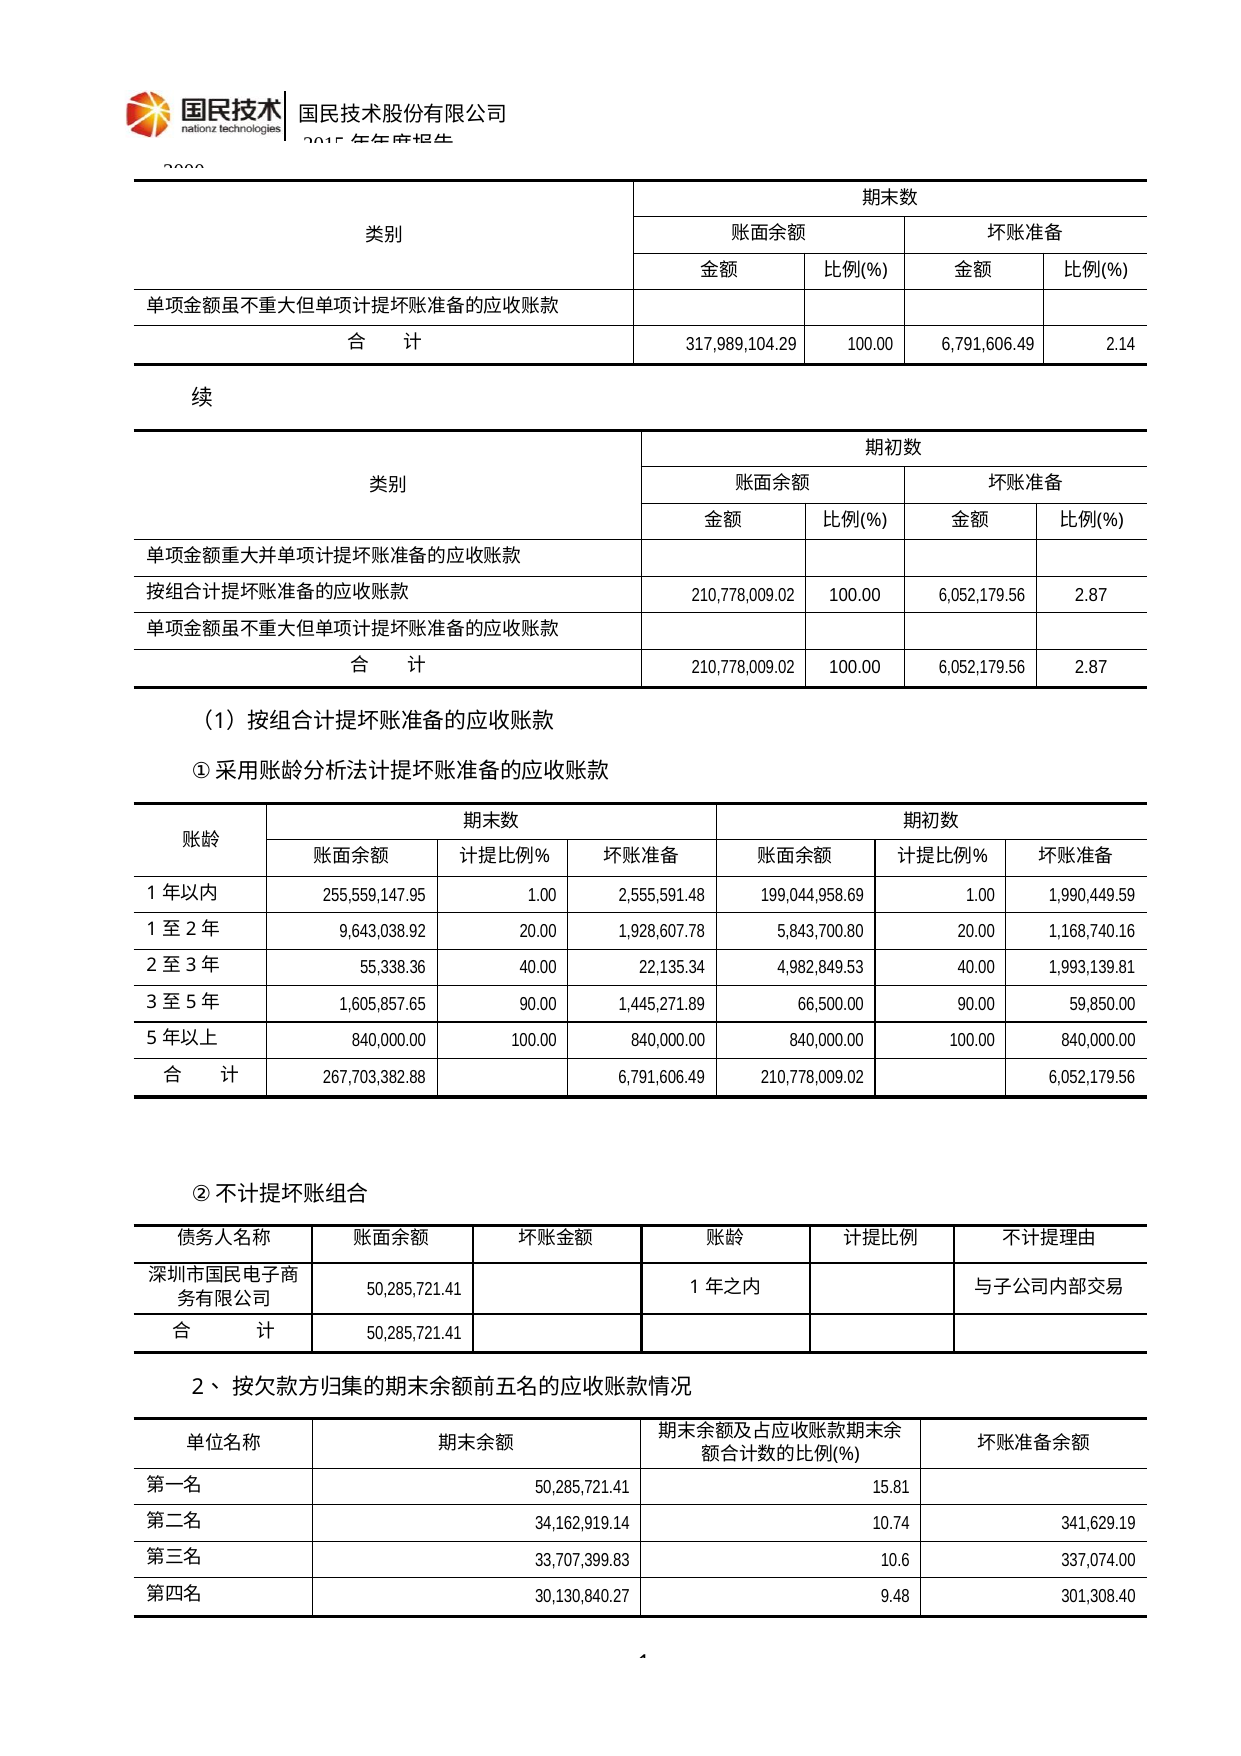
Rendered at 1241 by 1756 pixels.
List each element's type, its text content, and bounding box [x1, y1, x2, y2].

text ①采用账龄分析法计提坏账准备的应收账款 [191, 755, 1138, 785]
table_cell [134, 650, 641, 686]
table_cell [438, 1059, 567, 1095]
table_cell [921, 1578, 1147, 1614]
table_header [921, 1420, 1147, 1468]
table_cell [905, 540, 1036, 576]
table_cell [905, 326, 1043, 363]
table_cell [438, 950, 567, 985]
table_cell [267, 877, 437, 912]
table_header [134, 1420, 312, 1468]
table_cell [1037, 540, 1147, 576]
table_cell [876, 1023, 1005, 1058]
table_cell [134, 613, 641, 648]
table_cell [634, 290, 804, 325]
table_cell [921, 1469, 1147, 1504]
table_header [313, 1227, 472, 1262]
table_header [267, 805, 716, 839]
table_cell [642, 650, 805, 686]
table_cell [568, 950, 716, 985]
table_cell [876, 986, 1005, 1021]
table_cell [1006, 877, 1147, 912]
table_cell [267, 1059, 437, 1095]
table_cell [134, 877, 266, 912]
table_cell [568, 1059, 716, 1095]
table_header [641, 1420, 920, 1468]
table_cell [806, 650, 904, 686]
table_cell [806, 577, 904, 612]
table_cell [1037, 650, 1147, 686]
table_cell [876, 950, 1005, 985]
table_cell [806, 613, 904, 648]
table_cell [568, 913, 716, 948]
text （1）按组合计提坏账准备的应收账款 [191, 705, 1138, 735]
picture [113, 90, 294, 138]
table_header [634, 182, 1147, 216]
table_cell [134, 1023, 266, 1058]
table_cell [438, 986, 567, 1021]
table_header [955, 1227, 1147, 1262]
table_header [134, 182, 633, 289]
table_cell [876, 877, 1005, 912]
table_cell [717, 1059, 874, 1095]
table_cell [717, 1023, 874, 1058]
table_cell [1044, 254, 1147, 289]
text 续 [191, 382, 1138, 412]
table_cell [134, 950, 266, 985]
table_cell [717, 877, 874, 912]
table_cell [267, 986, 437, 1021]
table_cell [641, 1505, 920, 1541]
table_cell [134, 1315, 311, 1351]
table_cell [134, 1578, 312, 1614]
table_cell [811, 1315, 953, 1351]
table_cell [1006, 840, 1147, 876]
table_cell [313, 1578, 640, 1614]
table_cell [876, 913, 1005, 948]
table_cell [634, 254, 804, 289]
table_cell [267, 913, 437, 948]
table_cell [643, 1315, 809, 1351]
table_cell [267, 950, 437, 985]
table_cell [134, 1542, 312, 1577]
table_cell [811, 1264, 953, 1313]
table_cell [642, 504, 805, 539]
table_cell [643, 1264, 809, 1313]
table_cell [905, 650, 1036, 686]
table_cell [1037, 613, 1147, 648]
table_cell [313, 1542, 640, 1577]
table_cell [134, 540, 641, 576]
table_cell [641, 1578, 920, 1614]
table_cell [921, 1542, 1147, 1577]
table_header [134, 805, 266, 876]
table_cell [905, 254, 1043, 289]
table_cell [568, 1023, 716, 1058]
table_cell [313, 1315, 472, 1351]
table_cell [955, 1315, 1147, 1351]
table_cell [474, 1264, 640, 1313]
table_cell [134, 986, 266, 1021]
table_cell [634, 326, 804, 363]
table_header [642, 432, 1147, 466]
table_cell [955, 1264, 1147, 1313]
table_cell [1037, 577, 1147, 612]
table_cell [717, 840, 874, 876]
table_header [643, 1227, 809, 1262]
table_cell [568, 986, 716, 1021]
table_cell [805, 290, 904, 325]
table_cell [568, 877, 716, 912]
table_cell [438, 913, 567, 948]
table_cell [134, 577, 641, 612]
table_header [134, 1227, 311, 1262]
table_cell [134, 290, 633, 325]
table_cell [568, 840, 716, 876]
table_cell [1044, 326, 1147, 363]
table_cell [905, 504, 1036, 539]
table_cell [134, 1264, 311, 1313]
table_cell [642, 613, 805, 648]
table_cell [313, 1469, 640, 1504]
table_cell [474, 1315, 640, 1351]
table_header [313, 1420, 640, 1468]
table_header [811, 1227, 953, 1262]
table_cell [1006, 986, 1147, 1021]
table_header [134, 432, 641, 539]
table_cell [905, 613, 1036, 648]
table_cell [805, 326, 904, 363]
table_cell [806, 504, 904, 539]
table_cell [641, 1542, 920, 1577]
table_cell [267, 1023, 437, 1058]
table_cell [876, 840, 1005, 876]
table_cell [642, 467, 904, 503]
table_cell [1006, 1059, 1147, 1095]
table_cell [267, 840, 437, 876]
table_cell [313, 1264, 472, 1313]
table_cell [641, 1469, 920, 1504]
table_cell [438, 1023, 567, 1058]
text 2、 按欠款方归集的期末余额前五名的应收账款情况 [191, 1371, 1138, 1400]
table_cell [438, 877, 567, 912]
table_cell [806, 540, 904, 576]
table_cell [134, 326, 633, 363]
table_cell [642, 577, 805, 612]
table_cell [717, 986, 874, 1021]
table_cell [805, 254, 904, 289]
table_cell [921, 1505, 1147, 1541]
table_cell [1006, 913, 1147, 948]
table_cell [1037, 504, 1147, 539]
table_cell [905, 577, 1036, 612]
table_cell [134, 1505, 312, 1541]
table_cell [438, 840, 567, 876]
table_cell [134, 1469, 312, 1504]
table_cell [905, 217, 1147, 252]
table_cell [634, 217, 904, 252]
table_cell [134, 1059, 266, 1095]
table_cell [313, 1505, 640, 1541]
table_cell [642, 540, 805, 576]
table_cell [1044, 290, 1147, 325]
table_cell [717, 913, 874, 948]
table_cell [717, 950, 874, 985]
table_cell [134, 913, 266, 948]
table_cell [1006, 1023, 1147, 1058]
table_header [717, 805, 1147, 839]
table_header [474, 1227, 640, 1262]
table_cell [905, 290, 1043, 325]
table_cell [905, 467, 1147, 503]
text ②不计提坏账组合 [191, 1178, 1138, 1208]
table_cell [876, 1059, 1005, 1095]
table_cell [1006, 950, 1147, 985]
